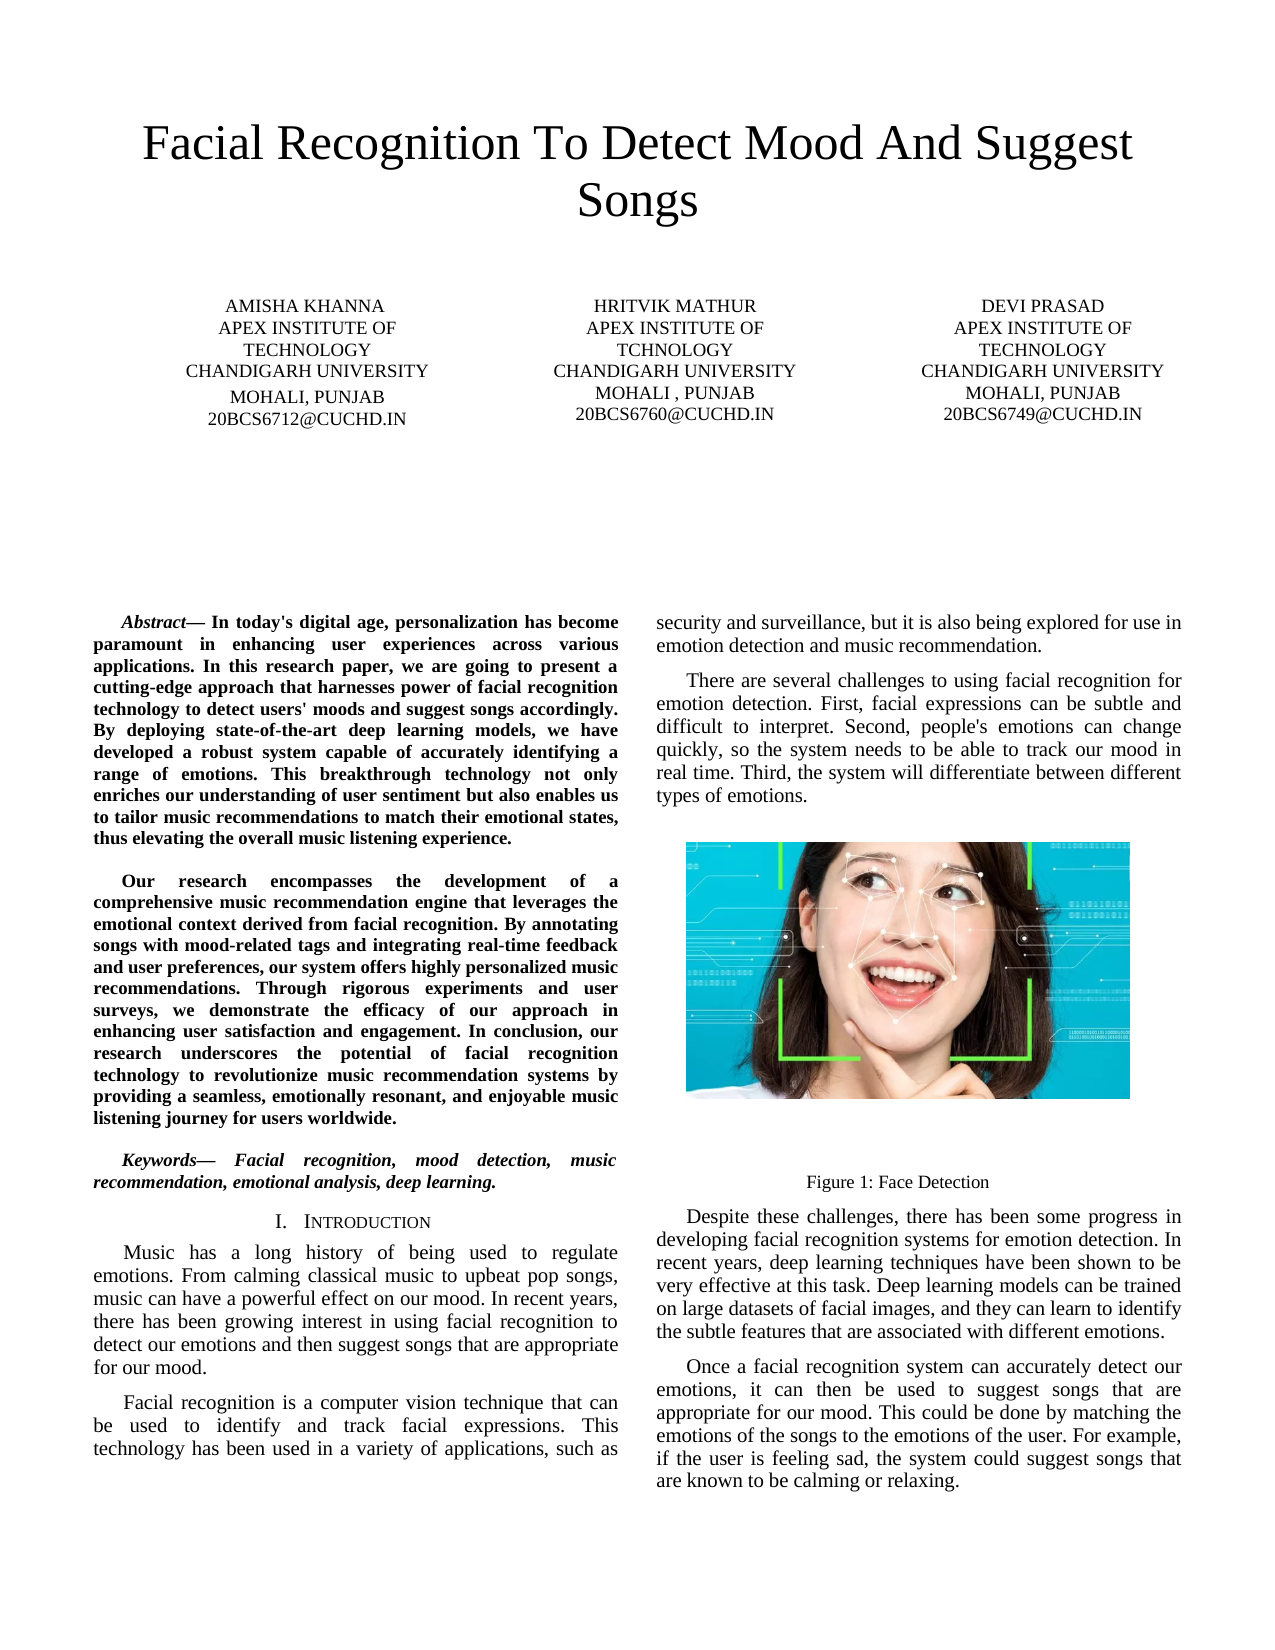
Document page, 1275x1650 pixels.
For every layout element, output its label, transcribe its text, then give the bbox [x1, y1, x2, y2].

text Music has a long history of being used to regulate emotions. From calming classical music to upbeat pop songs, music can have a powerful effect on our mood. In recent years, there has been growing interest in using facial recognition to detect our emotions and then suggest songs that are appropriate for our mood. [93, 1241, 619, 1379]
text APEX INSTITUTE OF TECHNOLOGY [903, 317, 1182, 360]
text AMISHA KHANNA APEX INSTITUTE OF TECHNOLOGY CHANDIGARH UNIVERSITY [168, 295, 446, 382]
text Abstract— In today's digital age, personalization has become paramount in enhancing user experiences across various applications. In this research paper, we are going to present a cutting-edge approach that harnesses power of facial recognition technology to detect users' moods and suggest songs accordingly. By deploying state-of-the-art deep learning models, we have developed a robust system capable of accurately identifying a range of emotions. This breakthrough technology not only enriches our understanding of user sentiment but also enables us to tailor music recommendations to match their emotional states, thus elevating the overall music listening experience. [93, 611, 619, 849]
text Once a facial recognition system can accurately detect our emotions, it can then be used to suggest songs that are appropriate for our mood. This could be done by matching the emotions of the songs to the emotions of the user. For example, if the user is feeling sad, the system could suggest songs that are known to be calming or relaxing. [656, 1355, 1182, 1492]
text Facial recognition is a computer vision technique that can be used to identify and track facial expressions. This technology has been used in a variety of applications, such as security and surveillance, but it is also being explored for use in emotion detection and music recommendation. [93, 1391, 619, 1460]
subtitle Introduction [93, 1209, 619, 1233]
text DEVI PRASAD [903, 295, 1182, 317]
picture [686, 842, 1130, 1099]
text Facial Recognition To Detect Mood And Suggest Songs [93, 112, 1182, 227]
text Despite these challenges, there has been some progress in developing facial recognition systems for emotion detection. In recent years, deep learning techniques have been shown to be very effective at this task. Deep learning models can be trained on large datasets of facial images, and they can learn to identify the subtle features that are associated with different emotions. [656, 1205, 1182, 1343]
text HRITVIK MATHUR APEX INSTITUTE OF TCHNOLOGY CHANDIGARH UNIVERSITY MOHALI , PUNJAB 20BCS6760@CUCHD.IN [536, 295, 814, 451]
text Keywords— Facial recognition, mood detection, music recommendation, emotional analysis, deep learning. [93, 1149, 619, 1192]
text Facial recognition is a computer vision technique that can be used to identify and track facial expressions. This technology has been used in a variety of applications, such as security and surveillance, but it is also being explored for use in emotion detection and music recommendation. [656, 611, 1182, 657]
text There are several challenges to using facial recognition for emotion detection. First, facial expressions can be subtle and difficult to interpret. Second, people's emotions can change quickly, so the system needs to be able to track our mood in real time. Third, the system will differentiate between different types of emotions. [656, 670, 1182, 807]
text Our research encompasses the development of a comprehensive music recommendation engine that leverages the emotional context derived from facial recognition. By annotating songs with mood-related tags and integrating real-time feedback and user preferences, our system offers highly personalized music recommendations. Through rigorous experiments and user surveys, we demonstrate the efficacy of our approach in enhancing user satisfaction and engagement. In conclusion, our research underscores the potential of facial recognition technology to revolutionize music recommendation systems by providing a seamless, emotionally resonant, and enjoyable music listening journey for users worldwide. [93, 869, 619, 1128]
text CHANDIGARH UNIVERSITY MOHALI, PUNJAB 20BCS6749@CUCHD.IN [903, 360, 1182, 451]
text MOHALI, PUNJAB 20BCS6712@CUCHD.IN [168, 386, 446, 477]
text Figure 1: Face Detection [656, 1172, 1182, 1193]
